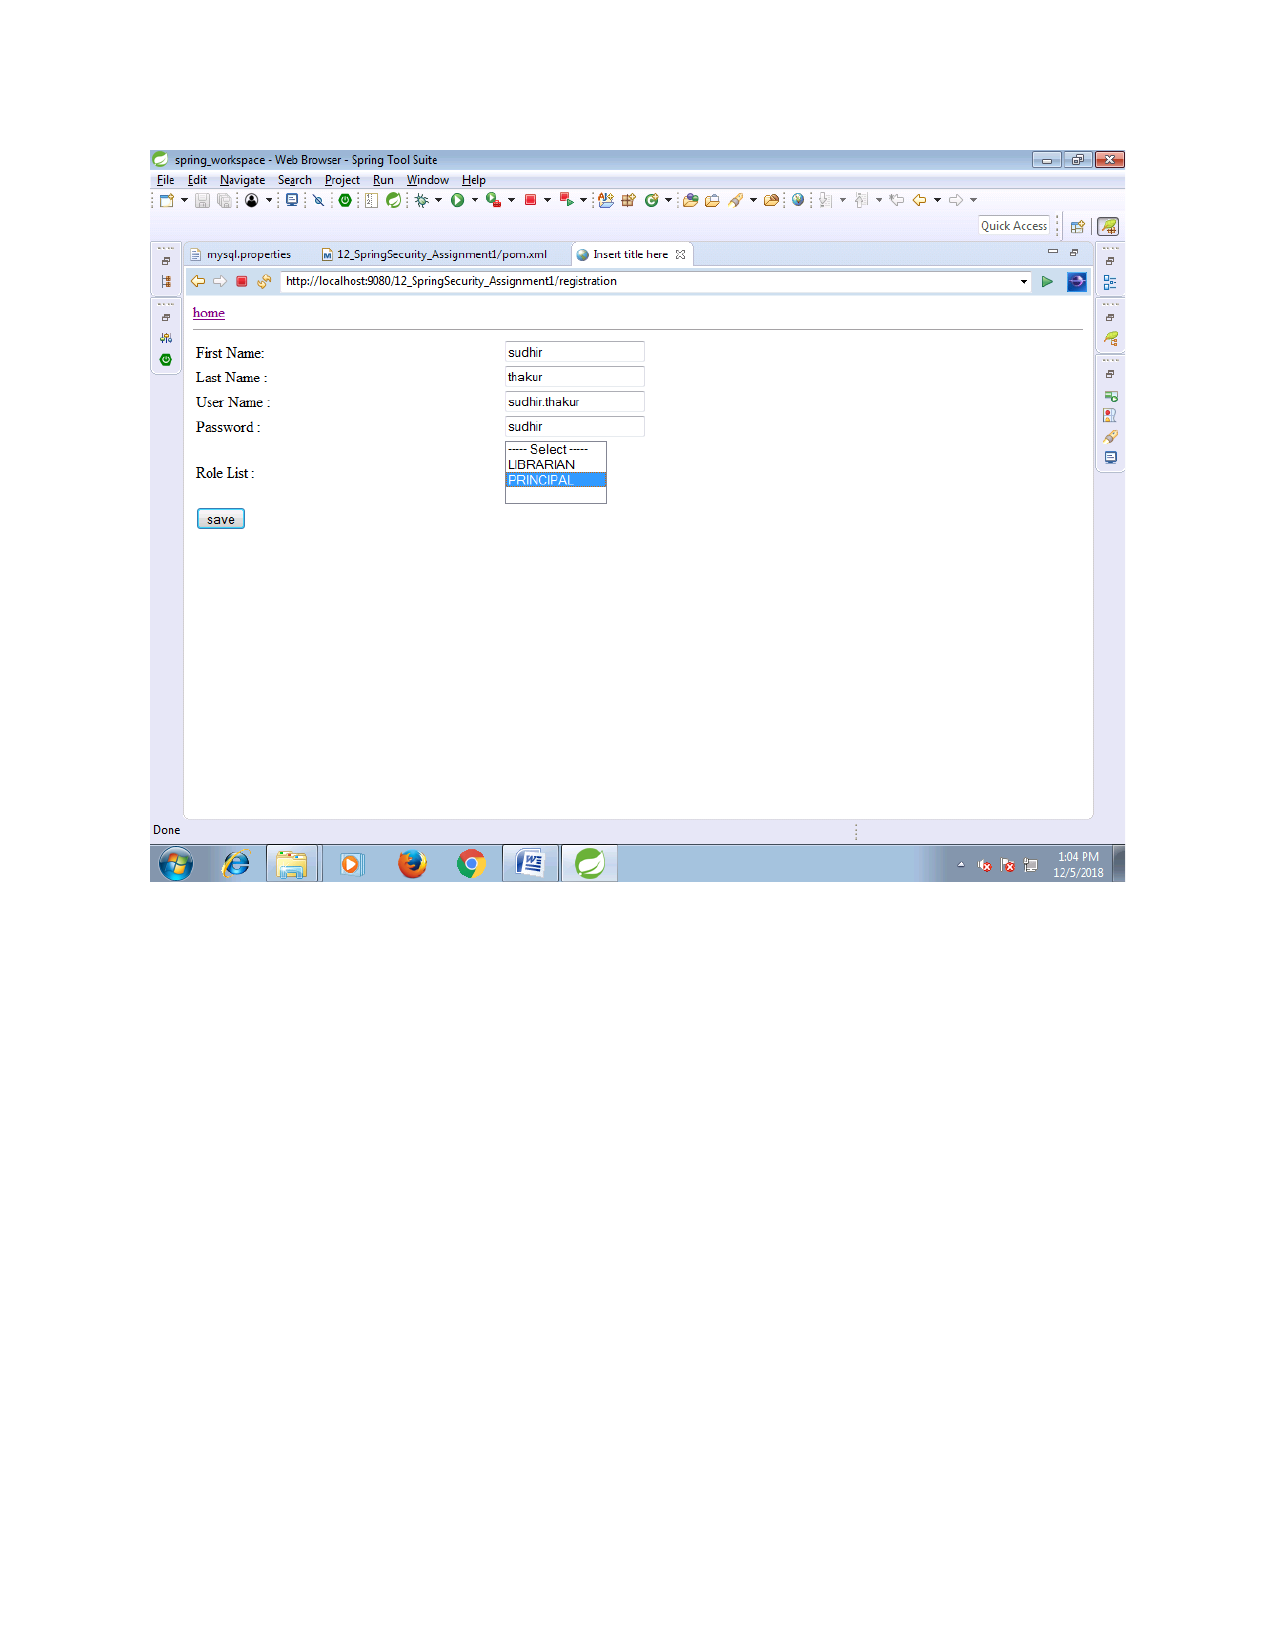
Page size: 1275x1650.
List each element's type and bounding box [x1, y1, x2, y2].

picture [150, 150, 1125, 882]
